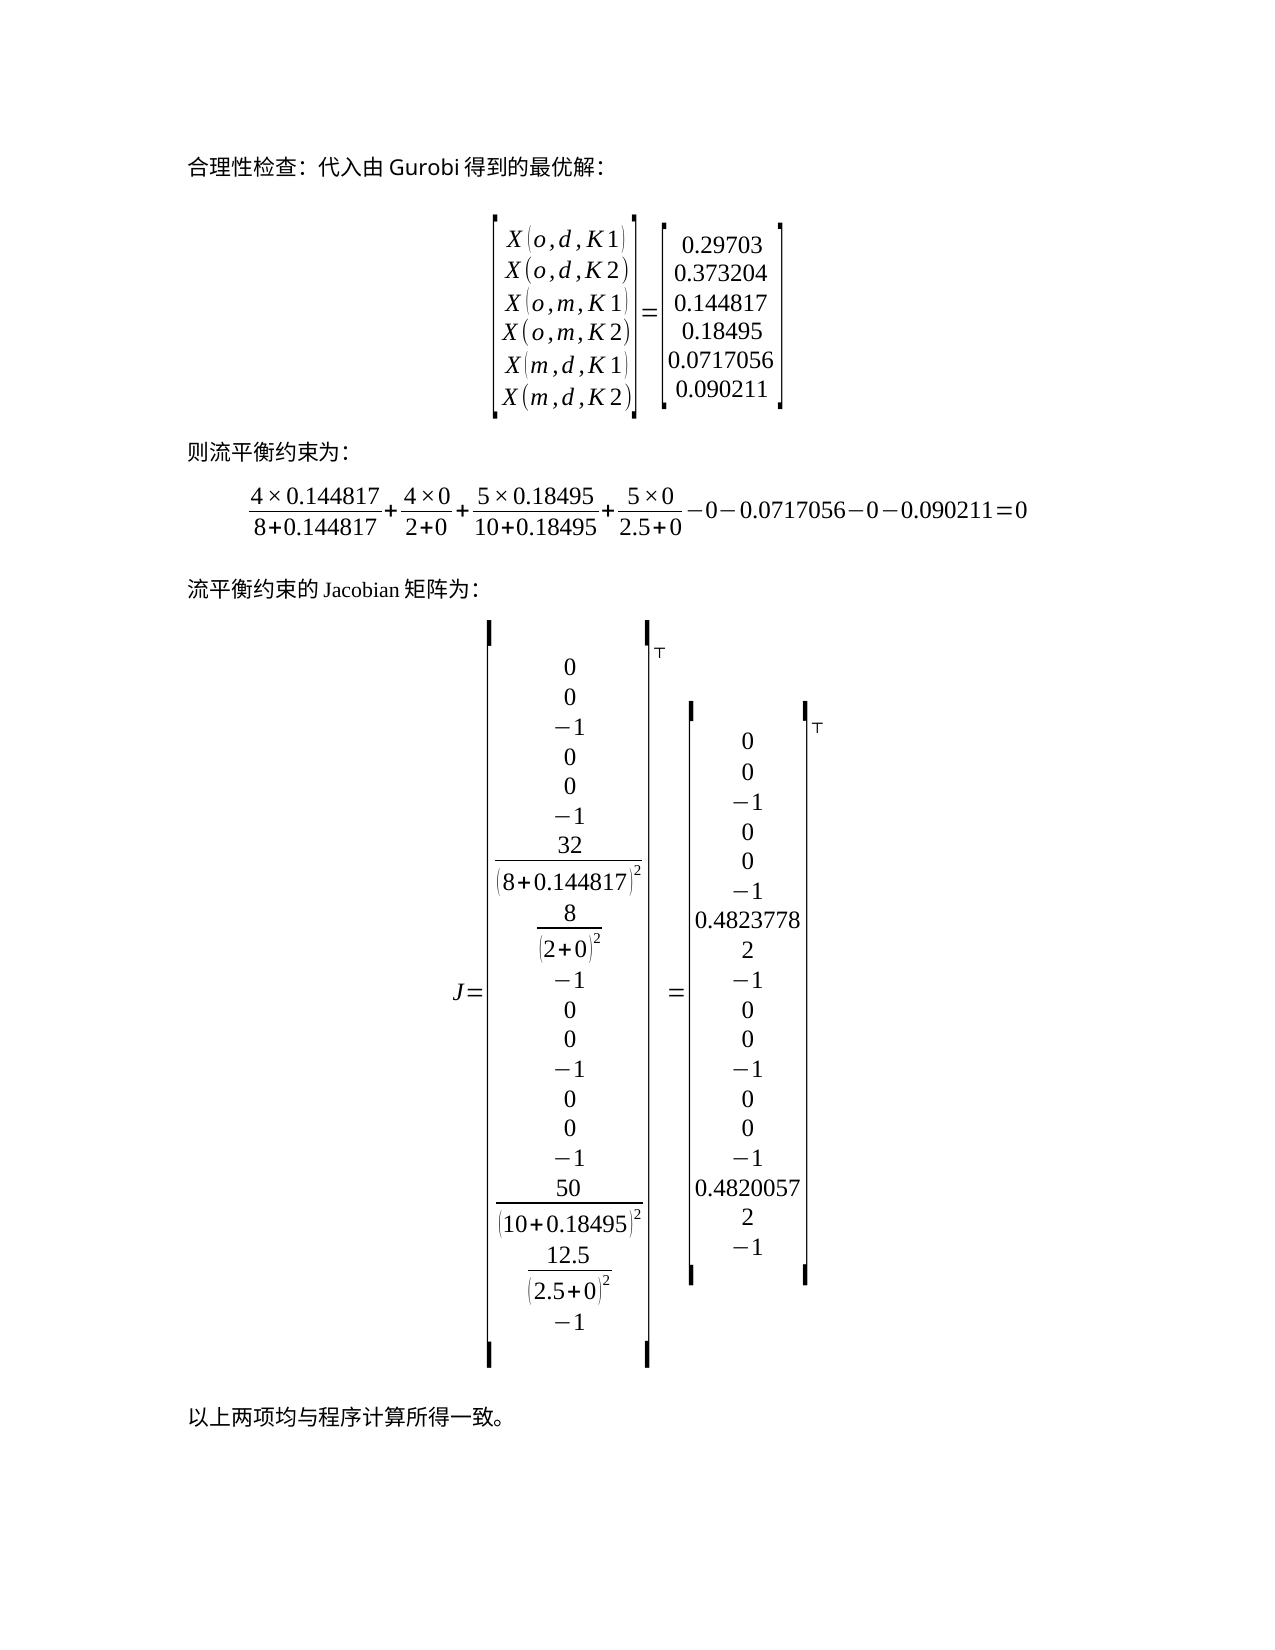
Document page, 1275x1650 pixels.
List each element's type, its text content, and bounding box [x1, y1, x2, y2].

text 流平衡约束的Jacobian矩阵为： [187, 572, 1087, 604]
text 以上两项均与程序计算所得一致。 [187, 1400, 1087, 1432]
text 则流平衡约束为： [187, 435, 1087, 467]
text 合理性检查：代入由Gurobi得到的最优解： [187, 150, 1087, 182]
